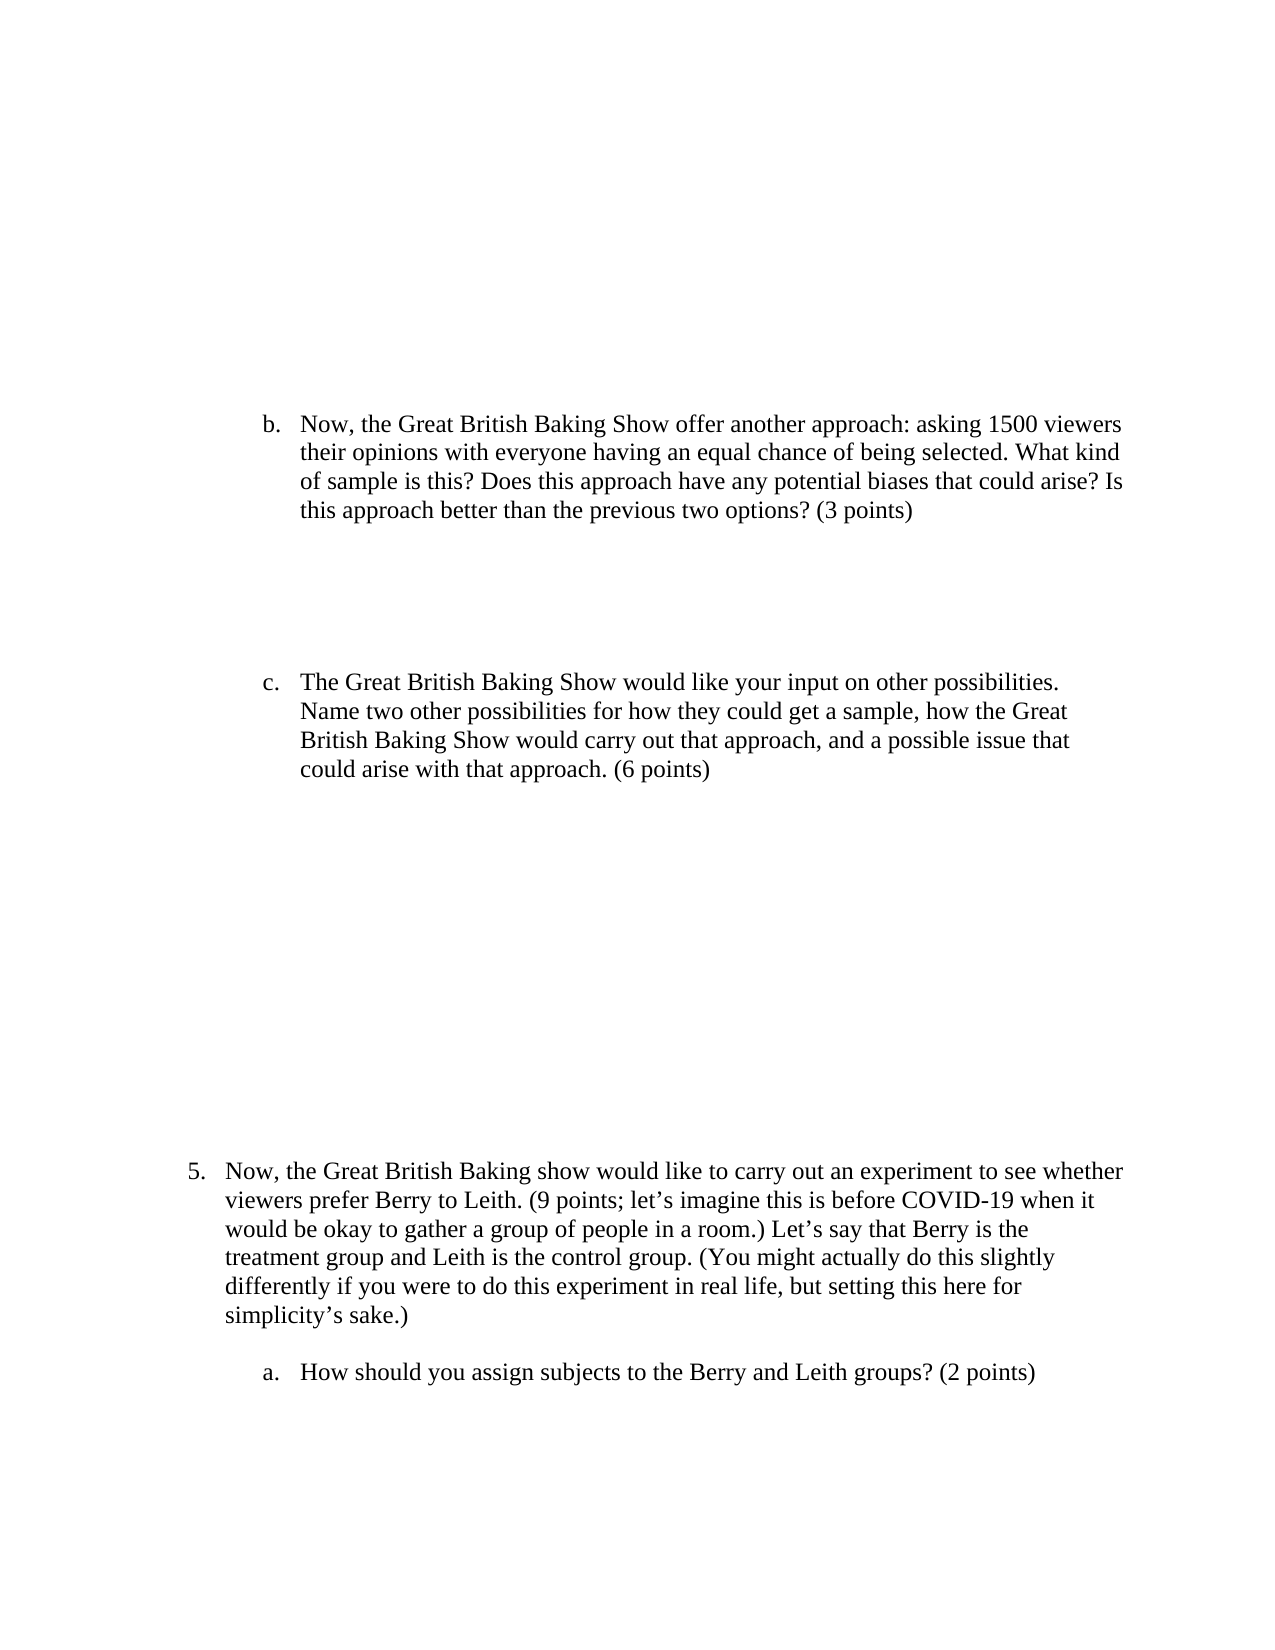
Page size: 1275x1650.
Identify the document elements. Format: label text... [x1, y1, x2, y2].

list How should you assign subjects to the Berry and Leith groups? (2 points) [262, 1357, 1125, 1386]
list Now, the Great British Baking show would like to carry out an experiment to see whether viewers prefer Berry to Leith. (9 points; let’s imagine this is before COVID-19 when it would be okay to gather a group of people in a room.) Let’s say that Berry is the treatment group and Leith is the control group. (You might actually do this slightly differently if you were to do this experiment in real life, but setting this here for simplicity’s sake.) [187, 1156, 1125, 1329]
list The Great British Baking Show would like your input on other possibilities. Name two other possibilities for how they could get a sample, how the Great British Baking Show would carry out that approach, and a possible issue that could arise with that approach. (6 points) [262, 667, 1125, 782]
list Now, the Great British Baking Show offer another approach: asking 1500 viewers their opinions with everyone having an equal chance of being selected. What kind of sample is this? Does this approach have any potential biases that could arise? Is this approach better than the previous two options? (3 points) [262, 409, 1125, 524]
